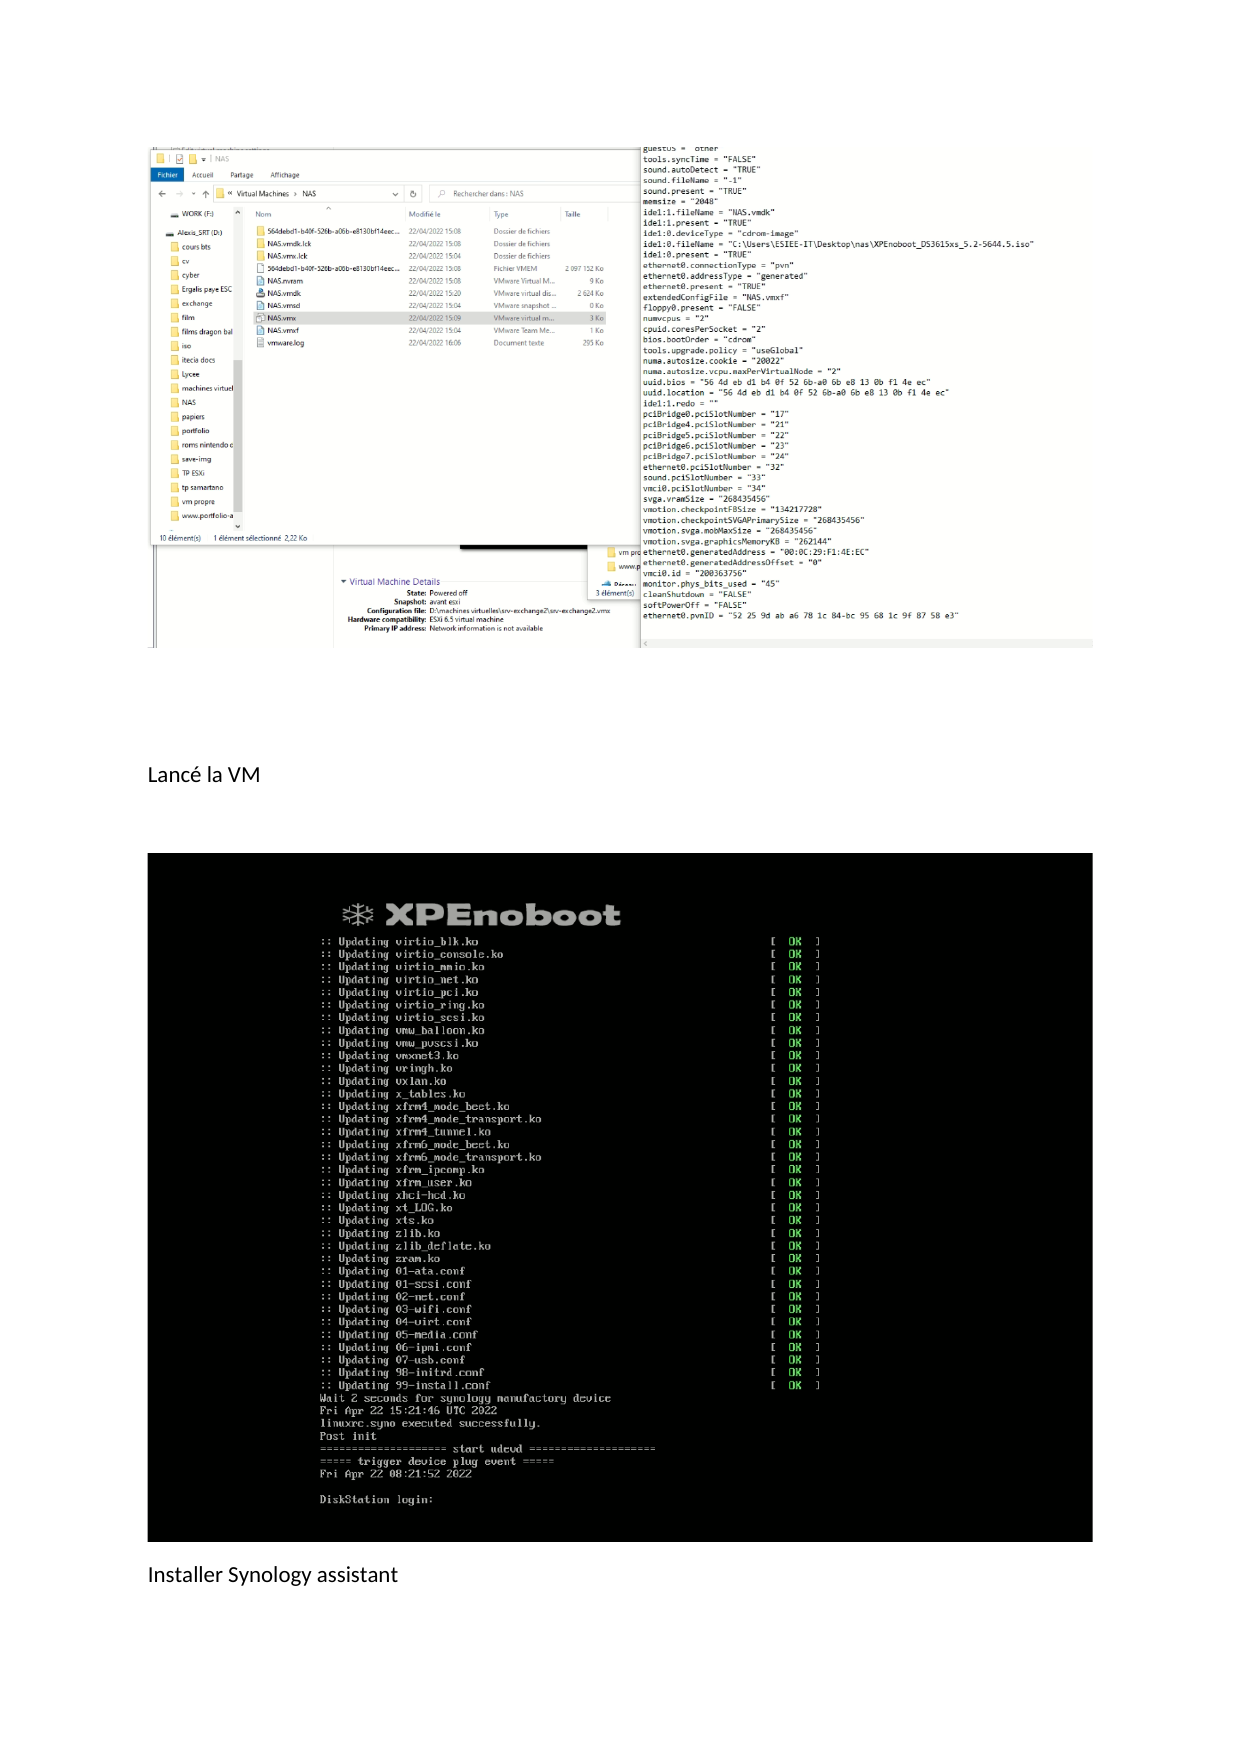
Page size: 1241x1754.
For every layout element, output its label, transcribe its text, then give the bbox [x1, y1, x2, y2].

picture [147, 147, 1093, 648]
text Installer Synology assistant [148, 1561, 1093, 1589]
picture [147, 853, 1093, 1542]
text Lancé la VM [148, 760, 1093, 788]
